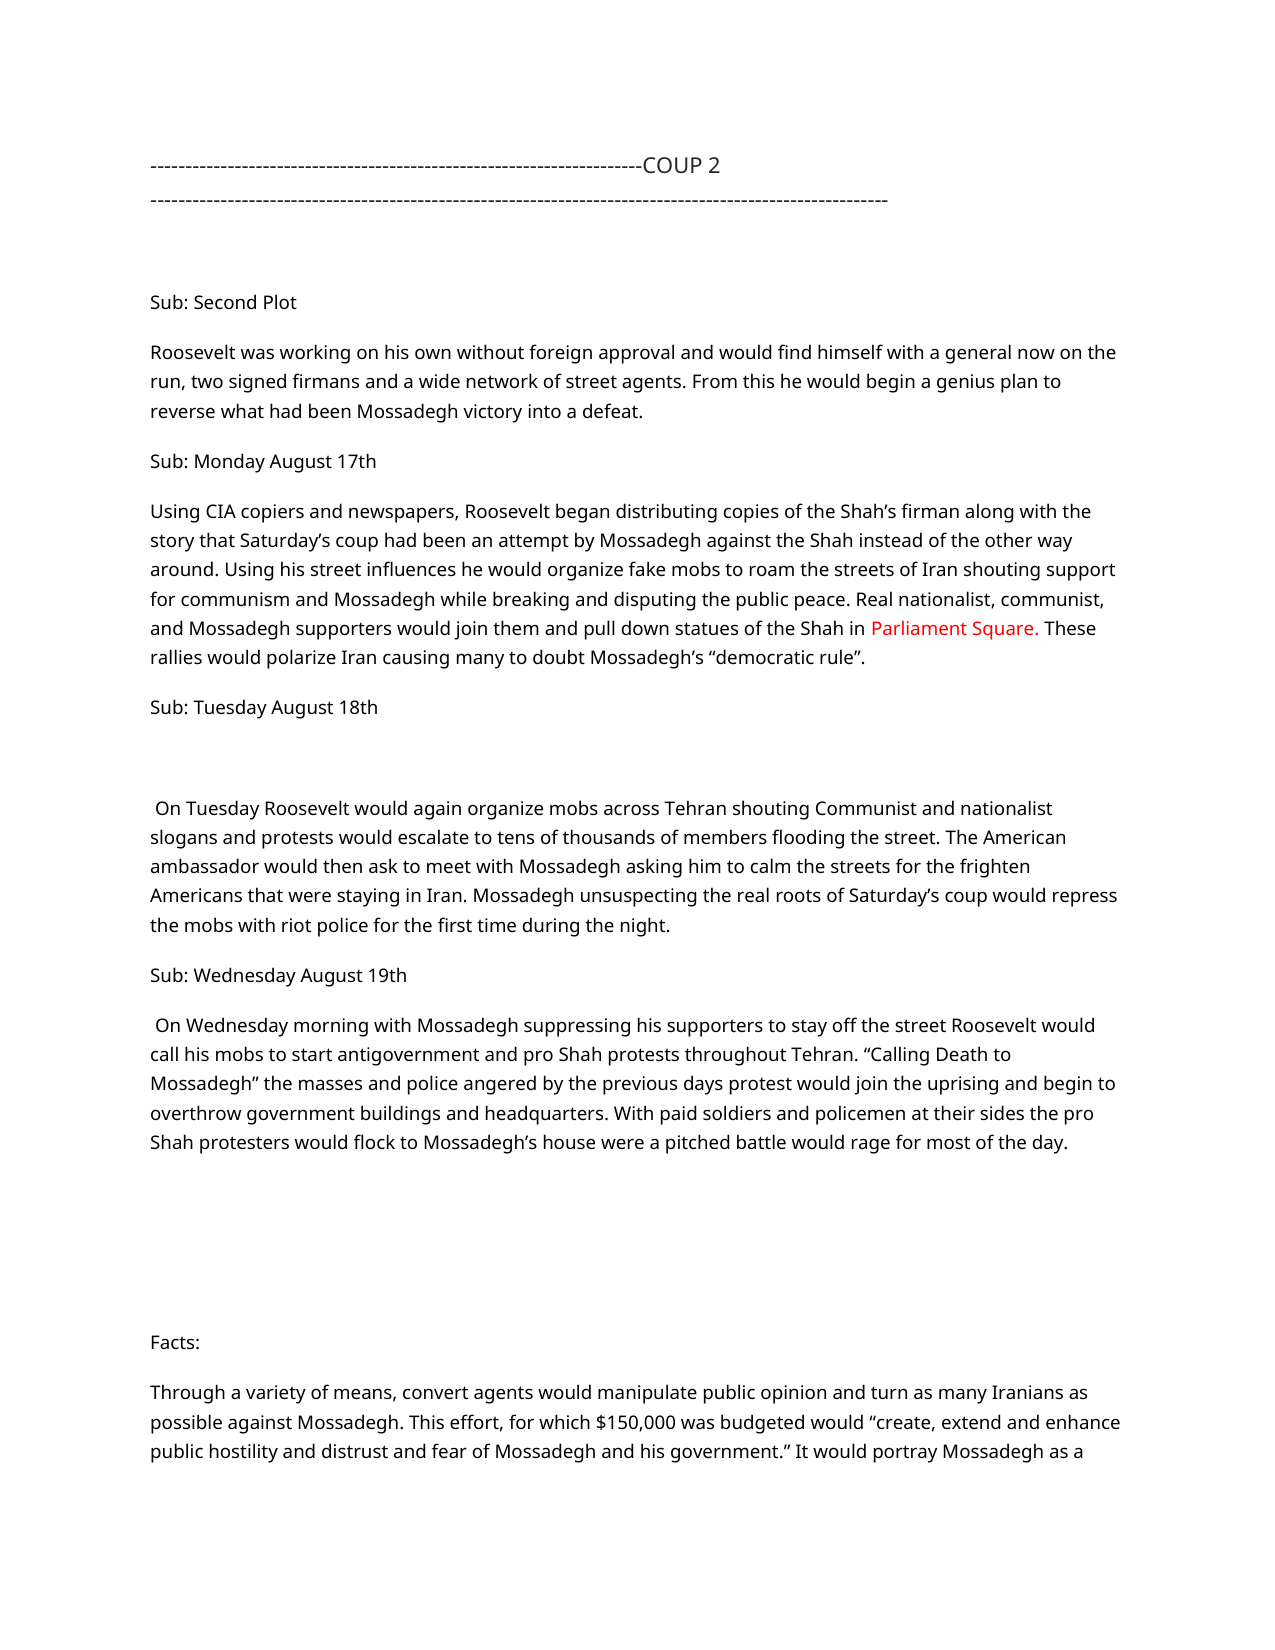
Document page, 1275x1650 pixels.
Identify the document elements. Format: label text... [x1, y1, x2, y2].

text Sub: Tuesday August 18th [150, 694, 1125, 720]
text Using CIA copiers and newspapers, Roosevelt began distributing copies of the Shah’s firman along with the story that Saturday’s coup had been an attempt by Mossadegh against the Shah instead of the other way around. Using his street influences he would organize fake mobs to roam the streets of Iran shouting support for communism and Mossadegh while breaking and disputing the public peace. Real nationalist, communist, and Mossadegh supporters would join them and pull down statues of the Shah in Parliament Square. These rallies would polarize Iran causing many to doubt Mossadegh’s “democratic rule”. [150, 498, 1125, 670]
text Roosevelt was working on his own without foreign approval and would find himself with a general now on the run, two signed firmans and a wide network of street agents. From this he would begin a genius plan to reverse what had been Mossadegh victory into a defeat. [150, 339, 1125, 423]
text Sub: Second Plot [150, 289, 1125, 315]
text On Wednesday morning with Mossadegh suppressing his supporters to stay off the street Roosevelt would call his mobs to start antigovernment and pro Shah protests throughout Tehran. “Calling Death to Mossadegh” the masses and police angered by the previous days protest would join the uprising and begin to overthrow government buildings and headquarters. With paid soldiers and policemen at their sides the pro Shah protesters would flock to Mossadegh’s house were a pitched battle would rage for most of the day. [150, 1012, 1125, 1155]
text Sub: Wednesday August 19th [150, 962, 1125, 987]
text ----------------------------------------------------------------------COUP 2 --------------------------------------------------------------------------------------------------------- [150, 150, 1125, 214]
text Sub: Monday August 17th [150, 448, 1125, 473]
text On Tuesday Roosevelt would again organize mobs across Tehran shouting Communist and nationalist slogans and protests would escalate to tens of thousands of members flooding the street. The American ambassador would then ask to meet with Mossadegh asking him to calm the streets for the frighten Americans that were staying in Iran. Mossadegh unsuspecting the real roots of Saturday’s coup would repress the mobs with riot police for the first time during the night. [150, 795, 1125, 937]
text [150, 1380, 1125, 1464]
text Facts: [150, 1329, 1125, 1355]
